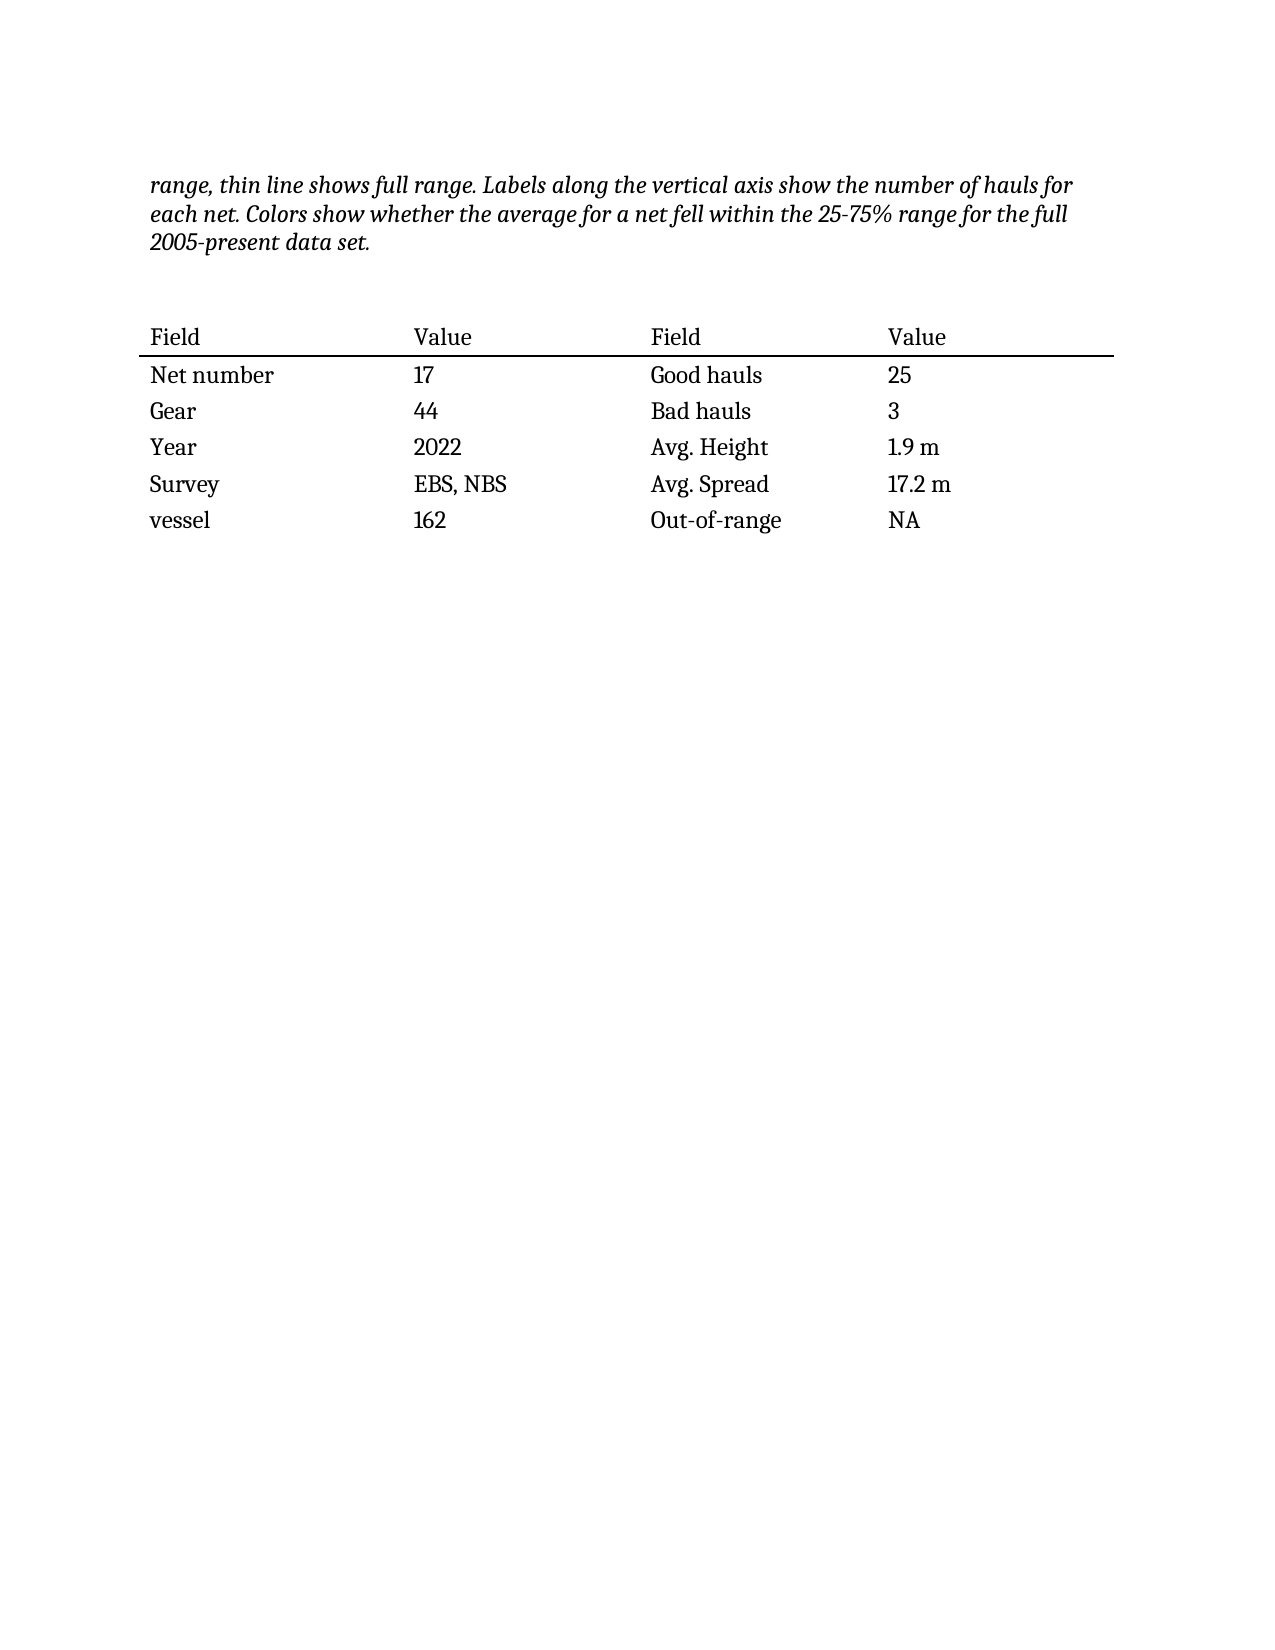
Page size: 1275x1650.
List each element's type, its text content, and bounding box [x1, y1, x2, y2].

table_cell vessel [139, 502, 402, 538]
table_cell Avg. Spread [639, 466, 877, 502]
table_cell Year [139, 430, 402, 466]
table_cell 25 [877, 357, 1114, 393]
table_cell NA [877, 502, 1114, 538]
table_cell 17.2 m [877, 466, 1114, 502]
table_cell 17 [402, 357, 639, 393]
table_cell Out-of-range [639, 502, 877, 538]
table_cell EBS, NBS [402, 466, 639, 502]
table_cell 44 [402, 393, 639, 429]
table_cell Bad hauls [639, 393, 877, 429]
table_header Value [402, 319, 639, 355]
table_header Value [877, 319, 1114, 355]
table_cell 162 [402, 502, 639, 538]
table_cell Avg. Height [639, 430, 877, 466]
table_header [139, 150, 1114, 269]
table_header Field [139, 319, 402, 355]
table_cell 3 [877, 393, 1114, 429]
table_cell Net number [139, 357, 402, 393]
table_header Field [639, 319, 877, 355]
table_cell Survey [139, 466, 402, 502]
table_cell 1.9 m [877, 430, 1114, 466]
table_cell Good hauls [639, 357, 877, 393]
table_cell 2022 [402, 430, 639, 466]
table_cell Gear [139, 393, 402, 429]
